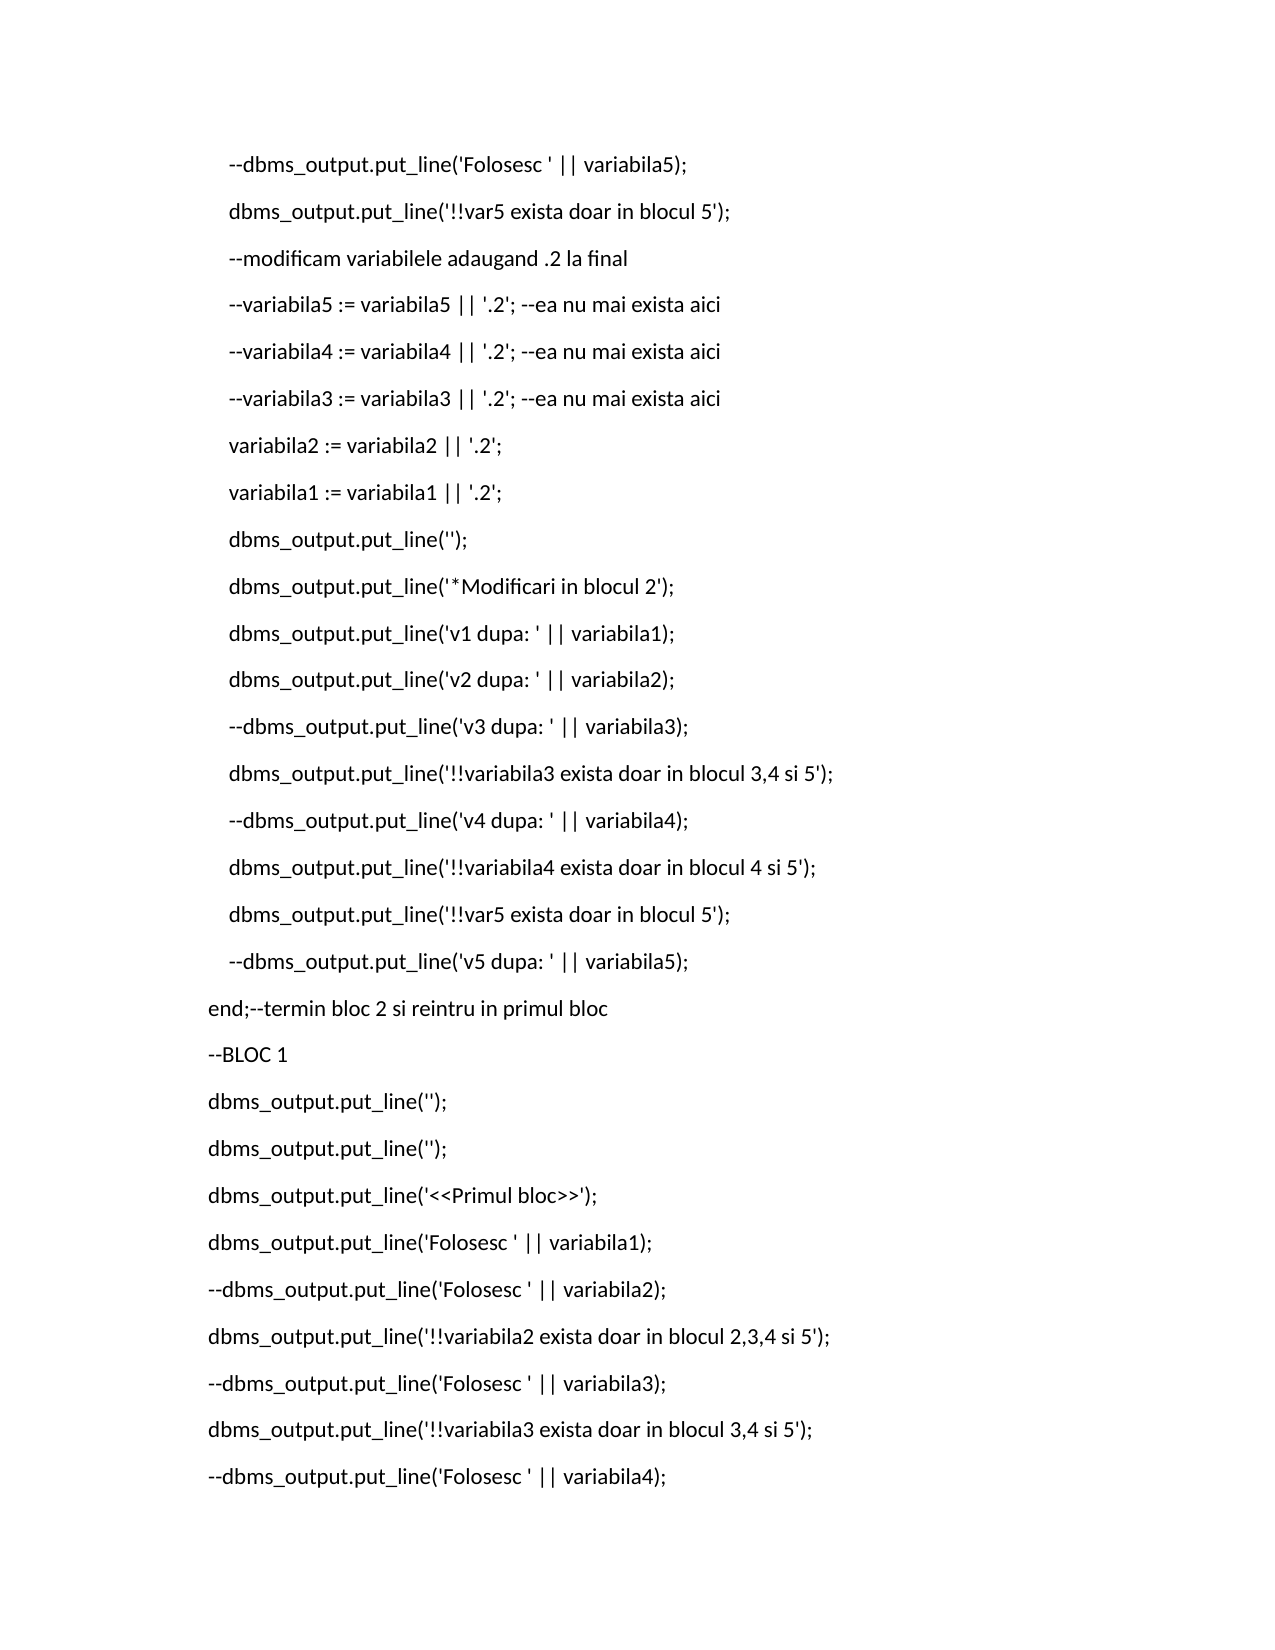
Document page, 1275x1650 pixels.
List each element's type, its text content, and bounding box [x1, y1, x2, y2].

text dbms_output.put_line('v2 dupa: ' || variabila2); [187, 666, 1125, 694]
text --variabila3 := variabila3 || '.2'; --ea nu mai exista aici [187, 384, 1125, 412]
text --BLOC 1 [187, 1041, 1125, 1069]
text --dbms_output.put_line('v5 dupa: ' || variabila5); [187, 947, 1125, 975]
text --dbms_output.put_line('v4 dupa: ' || variabila4); [187, 806, 1125, 834]
text --dbms_output.put_line('v3 dupa: ' || variabila3); [187, 712, 1125, 741]
text dbms_output.put_line('!!var5 exista doar in blocul 5'); [187, 900, 1125, 928]
text --modificam variabilele adaugand .2 la final [187, 244, 1125, 272]
text dbms_output.put_line('v1 dupa: ' || variabila1); [187, 619, 1125, 647]
text dbms_output.put_line('!!var5 exista doar in blocul 5'); [187, 197, 1125, 225]
text --dbms_output.put_line('Folosesc ' || variabila5); [187, 150, 1125, 178]
text dbms_output.put_line('!!variabila4 exista doar in blocul 4 si 5'); [187, 853, 1125, 881]
text dbms_output.put_line('!!variabila2 exista doar in blocul 2,3,4 si 5'); [187, 1322, 1125, 1350]
text dbms_output.put_line('!!variabila3 exista doar in blocul 3,4 si 5'); [187, 1416, 1125, 1444]
text dbms_output.put_line(''); [187, 1134, 1125, 1162]
text dbms_output.put_line('!!variabila3 exista doar in blocul 3,4 si 5'); [187, 759, 1125, 787]
text dbms_output.put_line('<<Primul bloc>>'); [187, 1181, 1125, 1209]
text --dbms_output.put_line('Folosesc ' || variabila3); [187, 1369, 1125, 1397]
text --variabila5 := variabila5 || '.2'; --ea nu mai exista aici [187, 291, 1125, 319]
text variabila1 := variabila1 || '.2'; [187, 478, 1125, 506]
text dbms_output.put_line('*Modificari in blocul 2'); [187, 572, 1125, 600]
text dbms_output.put_line(''); [187, 1087, 1125, 1116]
text --variabila4 := variabila4 || '.2'; --ea nu mai exista aici [187, 337, 1125, 366]
text --dbms_output.put_line('Folosesc ' || variabila4); [187, 1462, 1125, 1491]
text variabila2 := variabila2 || '.2'; [187, 431, 1125, 459]
text end;--termin bloc 2 si reintru in primul bloc [187, 994, 1125, 1022]
text --dbms_output.put_line('Folosesc ' || variabila2); [187, 1275, 1125, 1303]
text dbms_output.put_line('Folosesc ' || variabila1); [187, 1228, 1125, 1256]
text dbms_output.put_line(''); [187, 525, 1125, 553]
